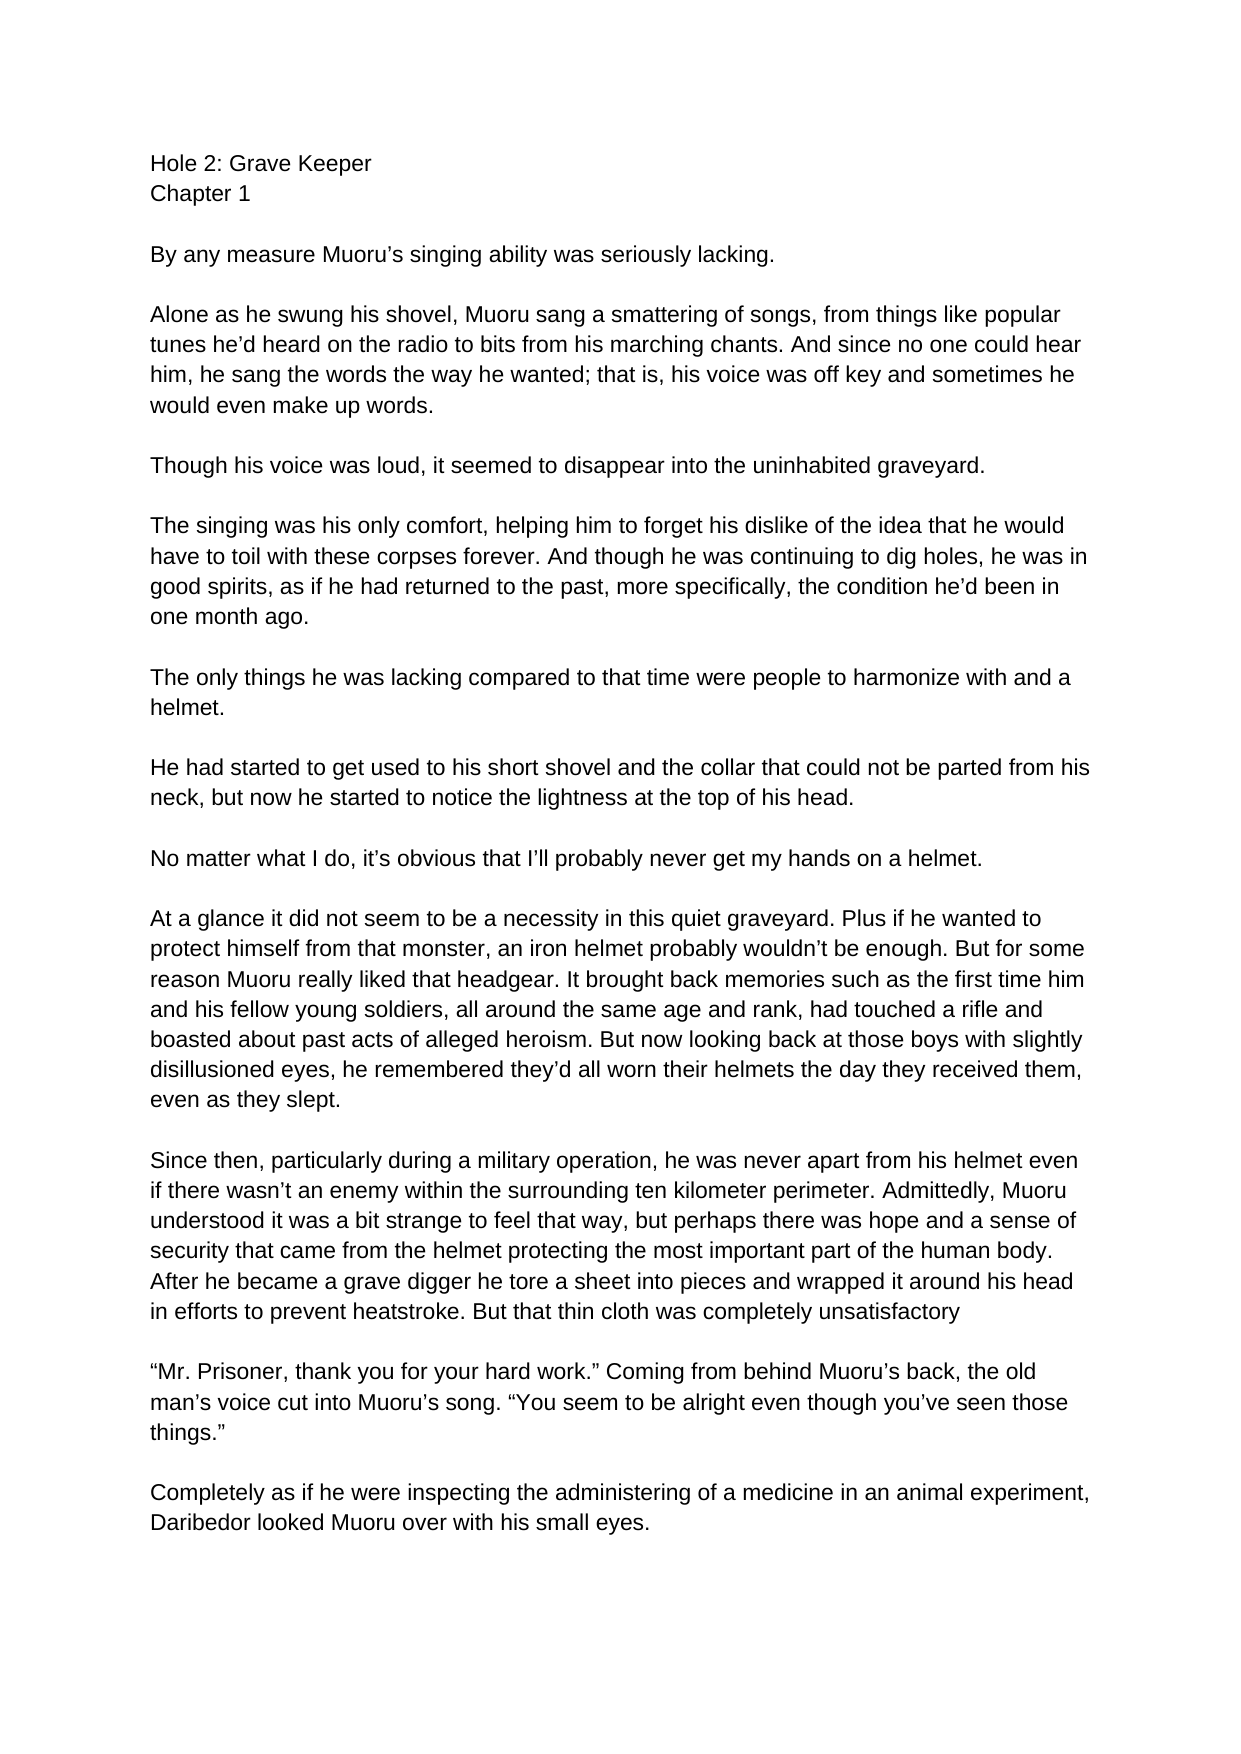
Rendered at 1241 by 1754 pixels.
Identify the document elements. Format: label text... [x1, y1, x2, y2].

text Hole 2: Grave Keeper [150, 150, 1090, 176]
text Though his voice was loud, it seemed to disappear into the uninhabited graveyard. [150, 452, 1090, 478]
text Chapter 1 [150, 180, 1090, 207]
text He had started to get used to his short shovel and the collar that could not be parted from his neck, but now he started to notice the lightness at the top of his head. [150, 754, 1090, 811]
text No matter what I do, it’s obvious that I’ll probably never get my hands on a helmet. [150, 845, 1090, 871]
text The singing was his only comfort, helping him to forget his dislike of the idea that he would have to toil with these corpses forever. And though he was continuing to dig holes, he was in good spirits, as if he had returned to the past, more specifically, the condition he’d been in one month ago. [150, 512, 1090, 629]
text Completely as if he were inspecting the administering of a medicine in an animal experiment, Daribedor looked Muoru over with his small eyes. [150, 1479, 1090, 1536]
text “Mr. Prisoner, thank you for your hard work.” Coming from behind Muoru’s back, the old man’s voice cut into Muoru’s song. “You seem to be alright even though you’ve seen those things.” [150, 1358, 1090, 1445]
text Alone as he swung his shovel, Muoru sang a smattering of songs, from things like popular tunes he’d heard on the radio to bits from his marching chants. And since no one could hear him, he sang the words the way he wanted; that is, his voice was off key and sometimes he would even make up words. [150, 301, 1090, 418]
text By any measure Muoru’s singing ability was seriously lacking. [150, 241, 1090, 267]
text Since then, particularly during a military operation, he was never apart from his helmet even if there wasn’t an enemy within the surrounding ten kilometer perimeter. Admittedly, Muoru understood it was a bit strange to feel that way, but perhaps there was hope and a sense of security that came from the helmet protecting the most important part of the human body. After he became a grave digger he tore a sheet into pieces and wrapped it around his head in efforts to prevent heatstroke. But that thin cloth was completely unsatisfactory [150, 1147, 1090, 1324]
text The only things he was lacking compared to that time were people to harmonize with and a helmet. [150, 663, 1090, 720]
text At a glance it did not seem to be a necessity in this quiet graveyard. Plus if he wanted to protect himself from that monster, an iron helmet probably wouldn’t be enough. But for some reason Muoru really liked that headgear. It brought back memories such as the first time him and his fellow young soldiers, all around the same age and rank, had touched a rifle and boasted about past acts of alleged heroism. But now looking back at those boys with slightly disillusioned eyes, he remembered they’d all worn their helmets the day they received them, even as they slept. [150, 905, 1090, 1113]
